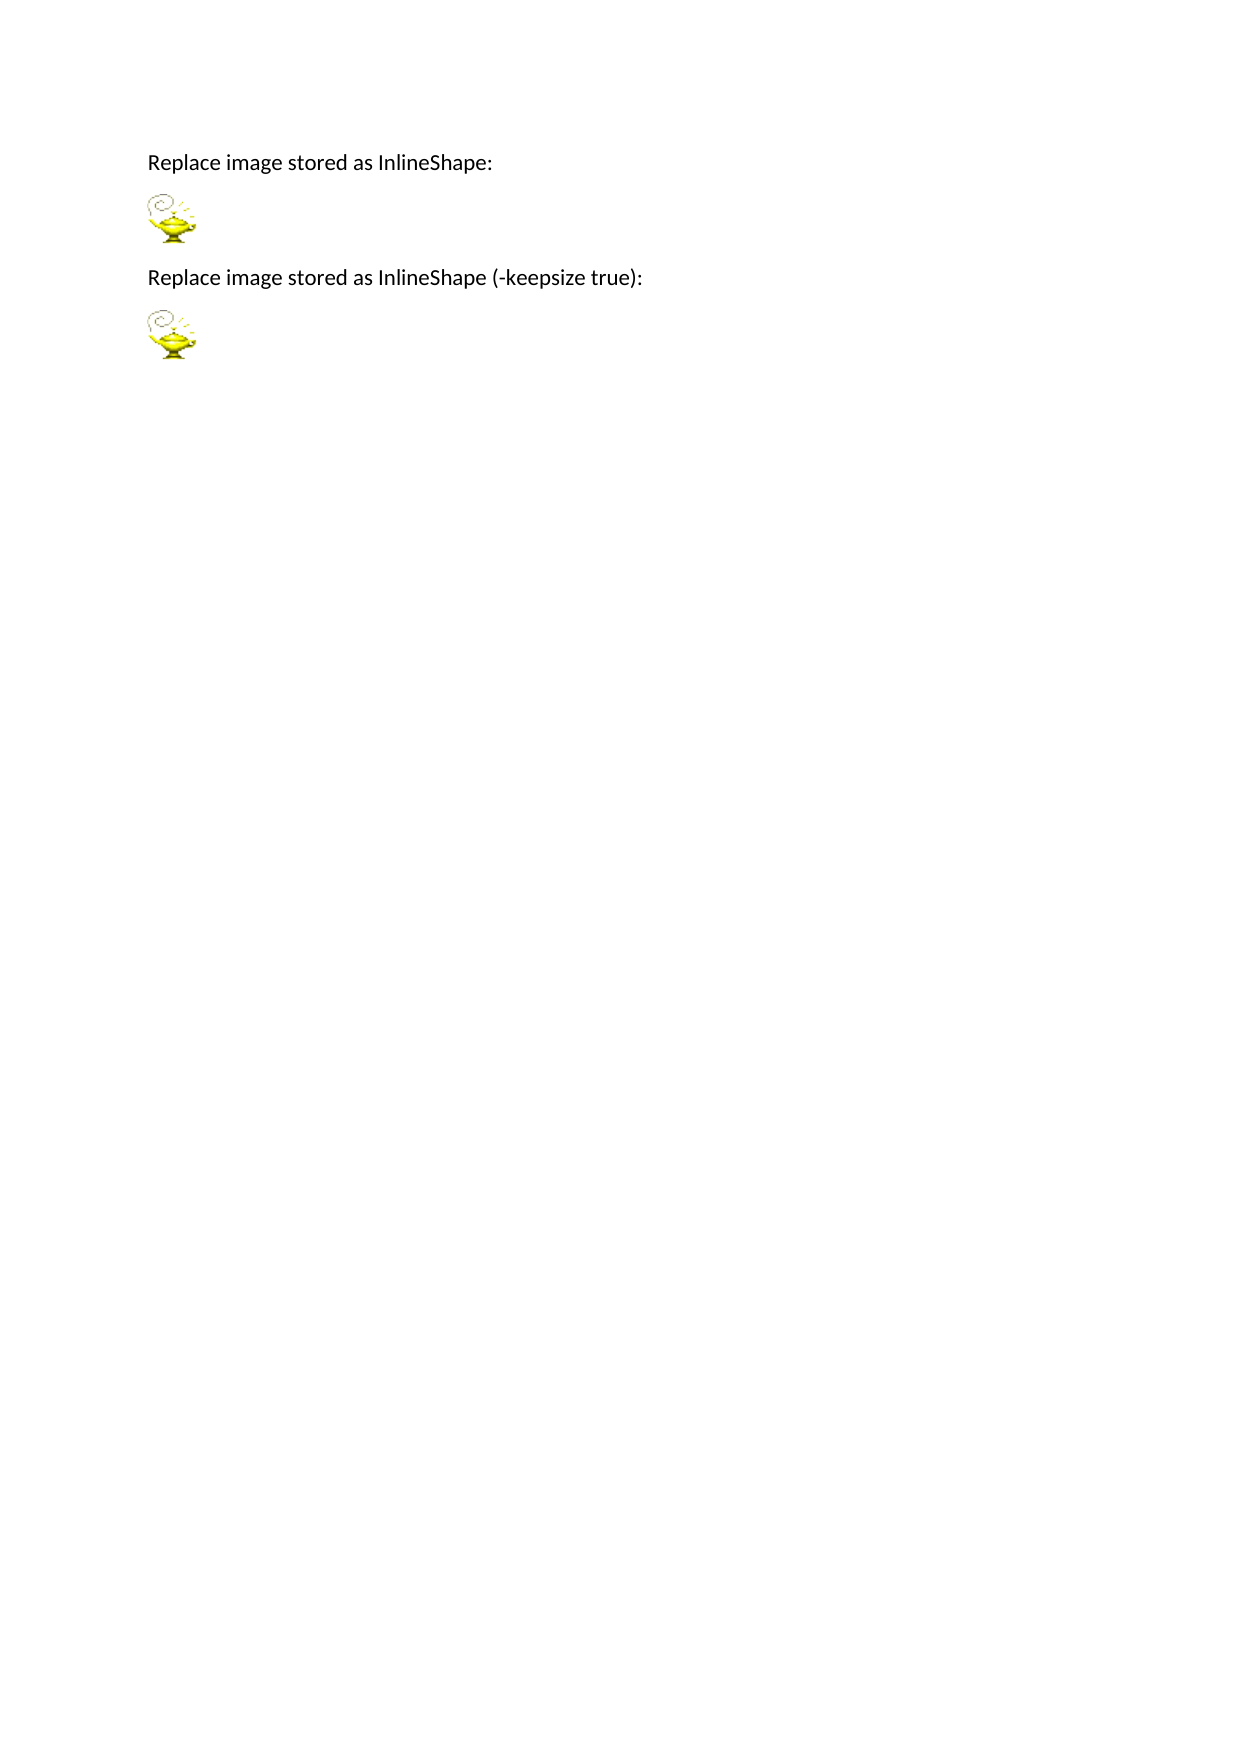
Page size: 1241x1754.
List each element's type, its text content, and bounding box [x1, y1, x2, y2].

picture [147, 310, 198, 361]
picture [147, 194, 198, 245]
text Replace image stored as InlineShape: [148, 148, 1093, 176]
text Replace image stored as InlineShape (-keepsize true): [148, 263, 1093, 291]
